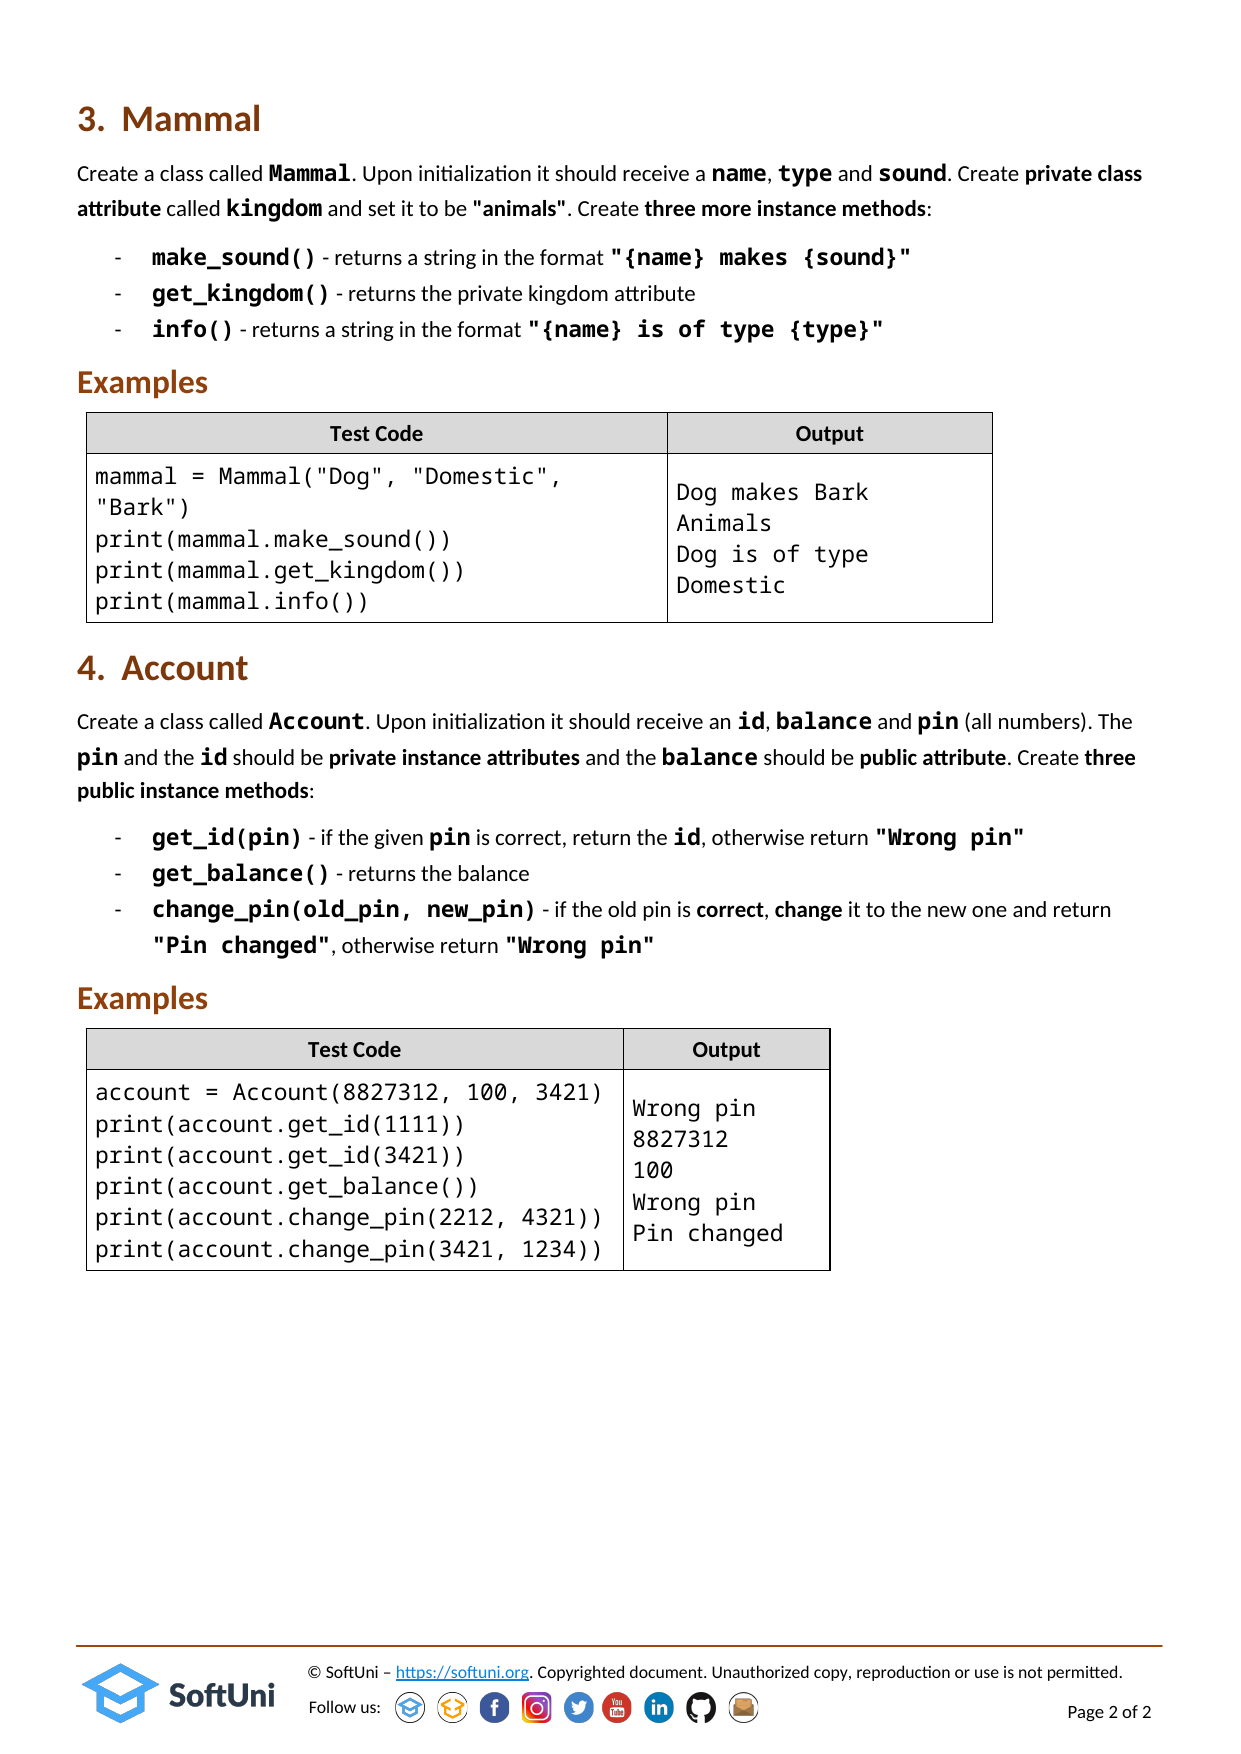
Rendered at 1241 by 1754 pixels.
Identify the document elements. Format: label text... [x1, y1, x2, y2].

table_cell account = Account(8827312, 100, 3421) print(account.get_id(1111)) print(account.get_id(3421)) print(account.get_balance()) print(account.change_pin(2212, 4321)) print(account.change_pin(3421, 1234)) [87, 1070, 623, 1270]
picture [437, 1692, 468, 1723]
text Create a class called Mammal. Upon initialization it should receive a name, type and sound. Create private class attribute called kingdom and set it to be "animals". Create three more instance methods: [77, 156, 1163, 224]
list get_id(pin) - if the given pin is correct, return the id, otherwise return "Wrong pin" [114, 821, 1163, 852]
table_cell mammal = Mammal("Dog", "Domestic", "Bark") print(mammal.make_sound()) print(mammal.get_kingdom()) print(mammal.info()) [87, 454, 667, 622]
subtitle Examples [77, 361, 1163, 402]
list change_pin(old_pin, new_pin) - if the old pin is correct, change it to the new one and return "Pin changed", otherwise return "Wrong pin" [114, 893, 1163, 960]
subtitle Examples [77, 977, 1163, 1018]
picture [686, 1692, 716, 1723]
picture [564, 1692, 594, 1723]
subtitle Mammal [77, 95, 1163, 141]
table_cell Dog makes Bark Animals Dog is of type Domestic [668, 454, 992, 622]
picture [644, 1692, 653, 1701]
picture [522, 1692, 552, 1723]
picture [658, 1705, 667, 1714]
picture [665, 1692, 674, 1701]
table_header Test Code [87, 1029, 623, 1069]
table_header Output [624, 1029, 829, 1069]
picture [644, 1714, 653, 1723]
picture [602, 1692, 632, 1723]
text Create a class called Account. Upon initialization it should receive an id, balance and pin (all numbers). The pin and the id should be private instance attributes and the balance should be public attribute. Create three public instance methods: [77, 705, 1163, 804]
picture [395, 1692, 425, 1723]
list get_balance() - returns the balance [114, 857, 1163, 888]
table_cell Wrong pin 8827312 100 Wrong pin Pin changed [624, 1070, 829, 1270]
table_header Output [668, 413, 992, 453]
table_header Test Code [87, 413, 667, 453]
list make_sound() - returns a string in the format "{name} makes {sound}" [114, 241, 1163, 272]
picture [665, 1714, 674, 1723]
list info() - returns a string in the format "{name} is of type {type}" [114, 313, 1163, 344]
subtitle Account [77, 644, 1163, 690]
picture [479, 1692, 510, 1723]
picture [728, 1692, 759, 1723]
picture [75, 1658, 281, 1729]
list get_kingdom() - returns the private kingdom attribute [114, 277, 1163, 308]
